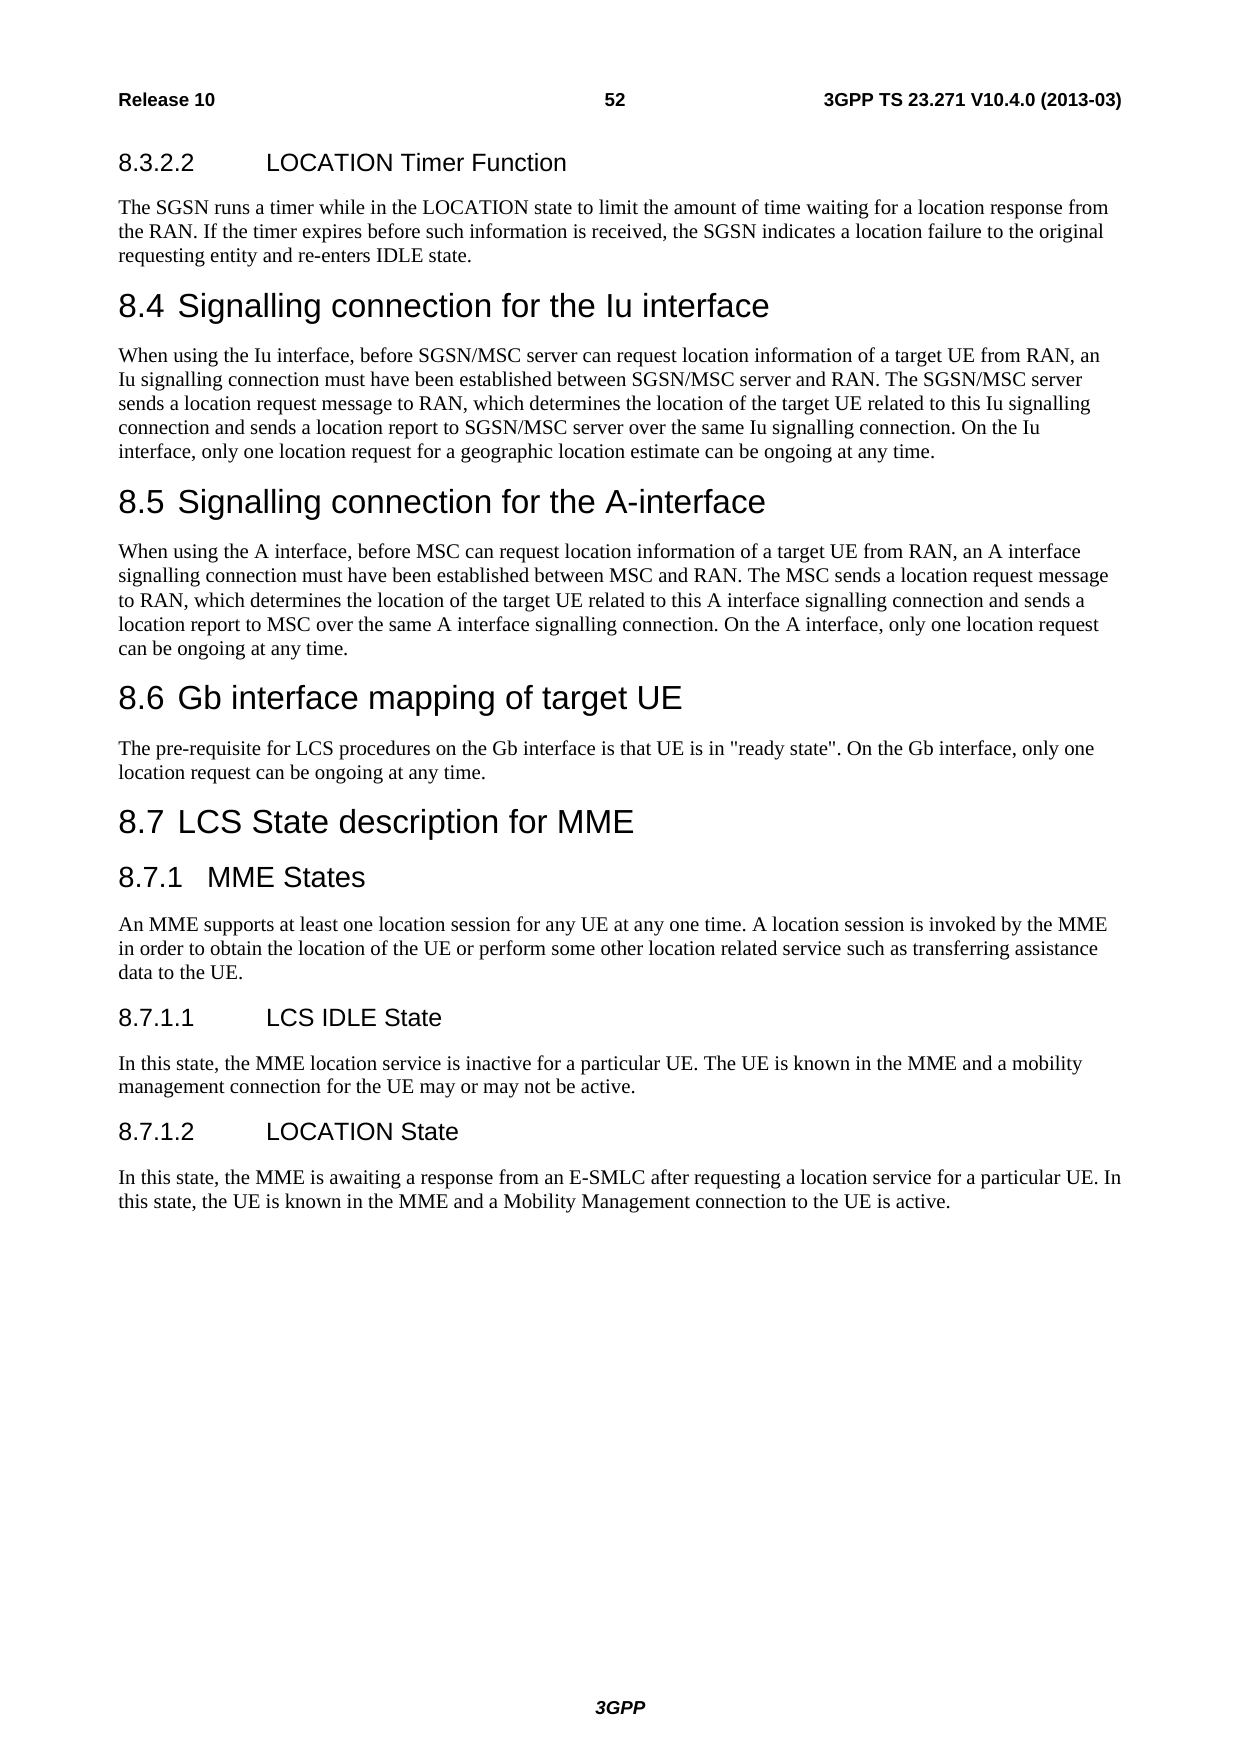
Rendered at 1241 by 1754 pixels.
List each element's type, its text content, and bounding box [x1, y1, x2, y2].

text When using the A interface, before MSC can request location information of a target UE from RAN, an A interface signalling connection must have been established between MSC and RAN. The MSC sends a location request message to RAN, which determines the location of the target UE related to this A interface signalling connection and sends a location report to MSC over the same A interface signalling connection. On the A interface, only one location request can be ongoing at any time. [118, 539, 1122, 660]
subtitle 8.7.1.1 LCS IDLE State [118, 1003, 1122, 1032]
text An MME supports at least one location session for any UE at any one time. A location session is invoked by the MME in order to obtain the location of the UE or perform some other location related service such as transferring assistance data to the UE. [118, 912, 1122, 984]
subtitle 8.6 Gb interface mapping of target UE [118, 678, 1122, 717]
subtitle 8.7 LCS State description for MME [118, 802, 1122, 841]
subtitle 8.5 Signalling connection for the A-interface [118, 482, 1122, 521]
subtitle 8.4 Signalling connection for the Iu interface [118, 286, 1122, 324]
text When using the Iu interface, before SGSN/MSC server can request location information of a target UE from RAN, an Iu signalling connection must have been established between SGSN/MSC server and RAN. The SGSN/MSC server sends a location request message to RAN, which determines the location of the target UE related to this Iu signalling connection and sends a location report to SGSN/MSC server over the same Iu signalling connection. On the Iu interface, only one location request for a geographic location estimate can be ongoing at any time. [118, 343, 1122, 463]
subtitle 8.7.1.2 LOCATION State [118, 1117, 1122, 1146]
text The pre-requisite for LCS procedures on the Gb interface is that UE is in "ready state". On the Gb interface, only one location request can be ongoing at any time. [118, 736, 1122, 784]
text In this state, the MME location service is inactive for a particular UE. The UE is known in the MME and a mobility management connection for the UE may or may not be active. [118, 1050, 1122, 1098]
text In this state, the MME is awaiting a response from an E-SMLC after requesting a location service for a particular UE. In this state, the UE is known in the MME and a Mobility Management connection to the UE is active. [118, 1165, 1122, 1213]
subtitle 8.7.1 MME States [118, 860, 1122, 893]
text The SGSN runs a timer while in the LOCATION state to limit the amount of time waiting for a location response from the RAN. If the timer expires before such information is received, the SGSN indicates a location failure to the original requesting entity and re-enters IDLE state. [118, 195, 1122, 267]
subtitle 8.3.2.2 LOCATION Timer Function [118, 147, 1122, 176]
